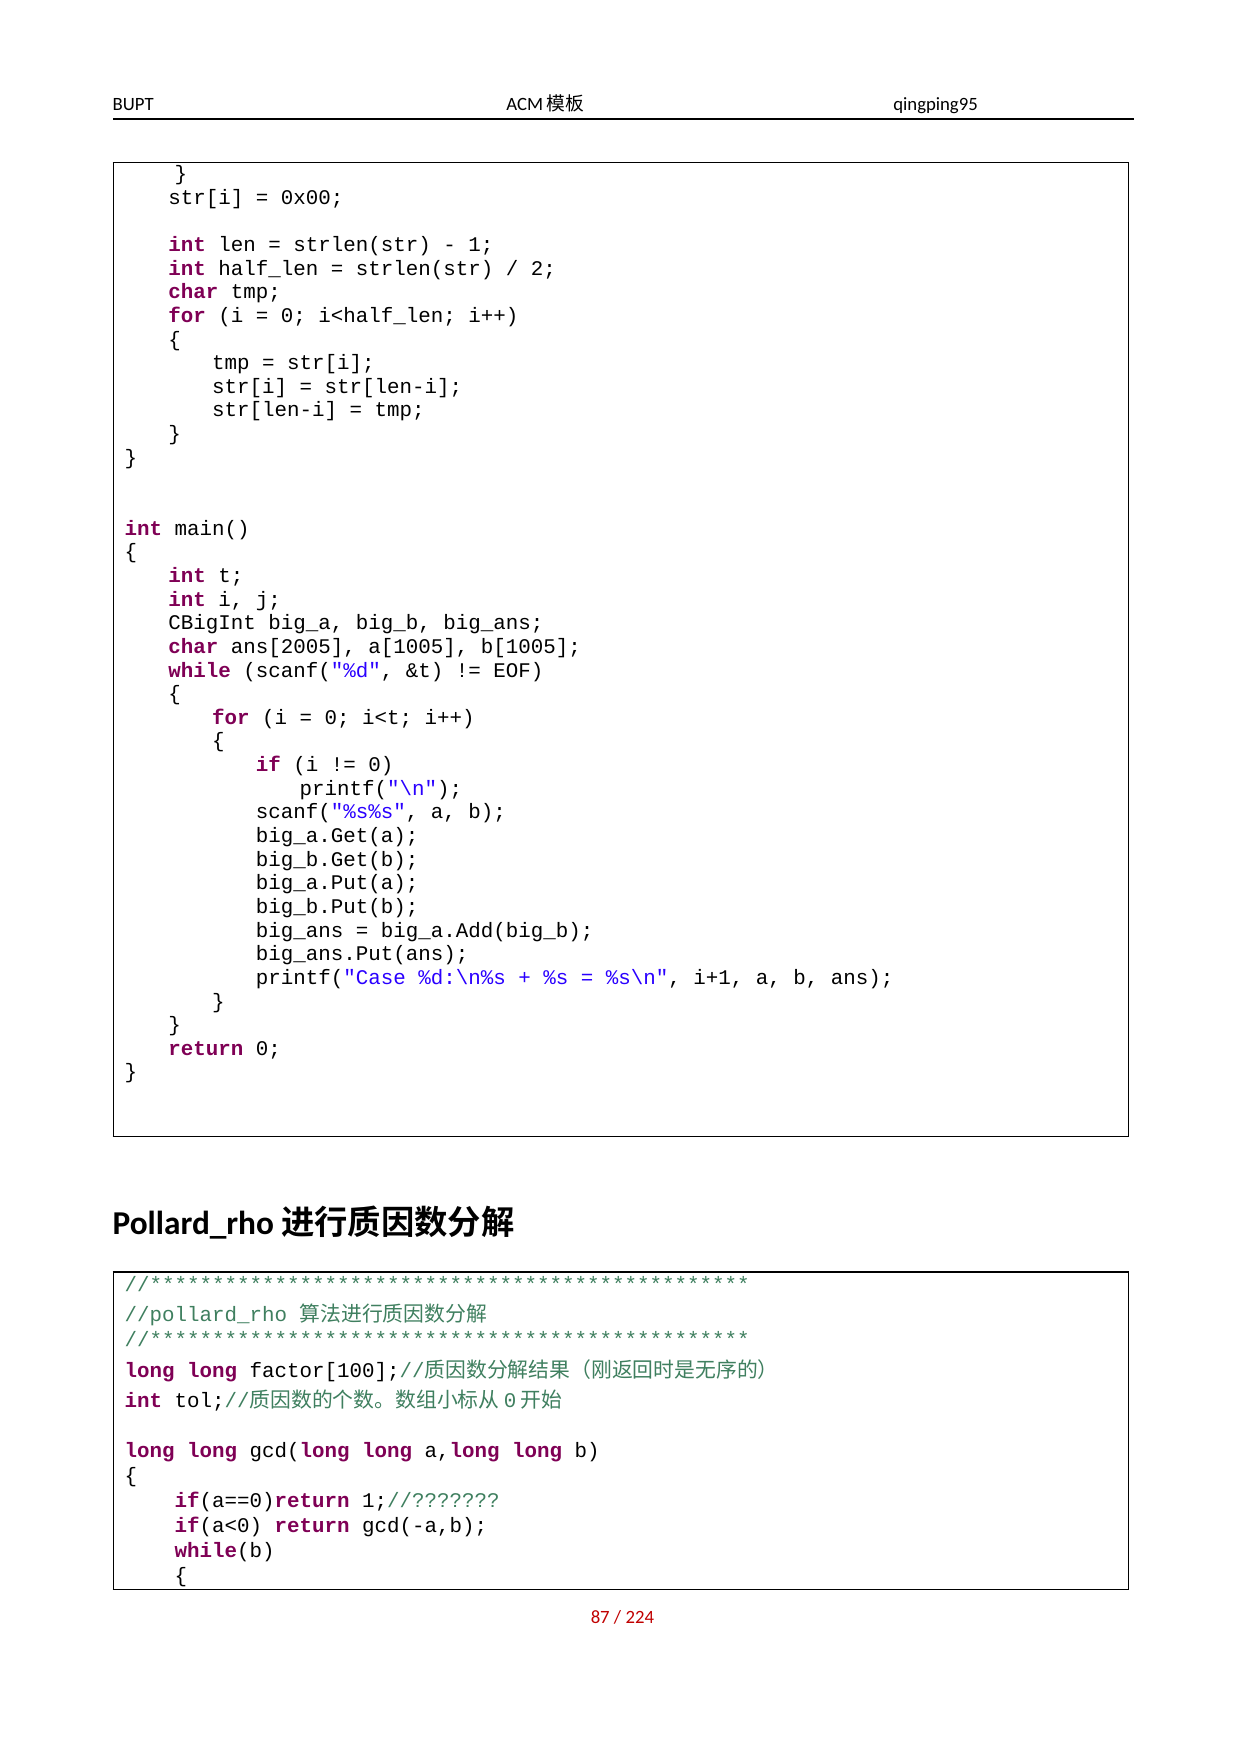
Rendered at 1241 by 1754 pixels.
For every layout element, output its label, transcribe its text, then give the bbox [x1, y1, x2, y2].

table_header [114, 163, 1128, 1136]
subtitle Pollard_rho进行质因数分解 [112, 1196, 1128, 1244]
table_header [114, 1273, 1128, 1589]
